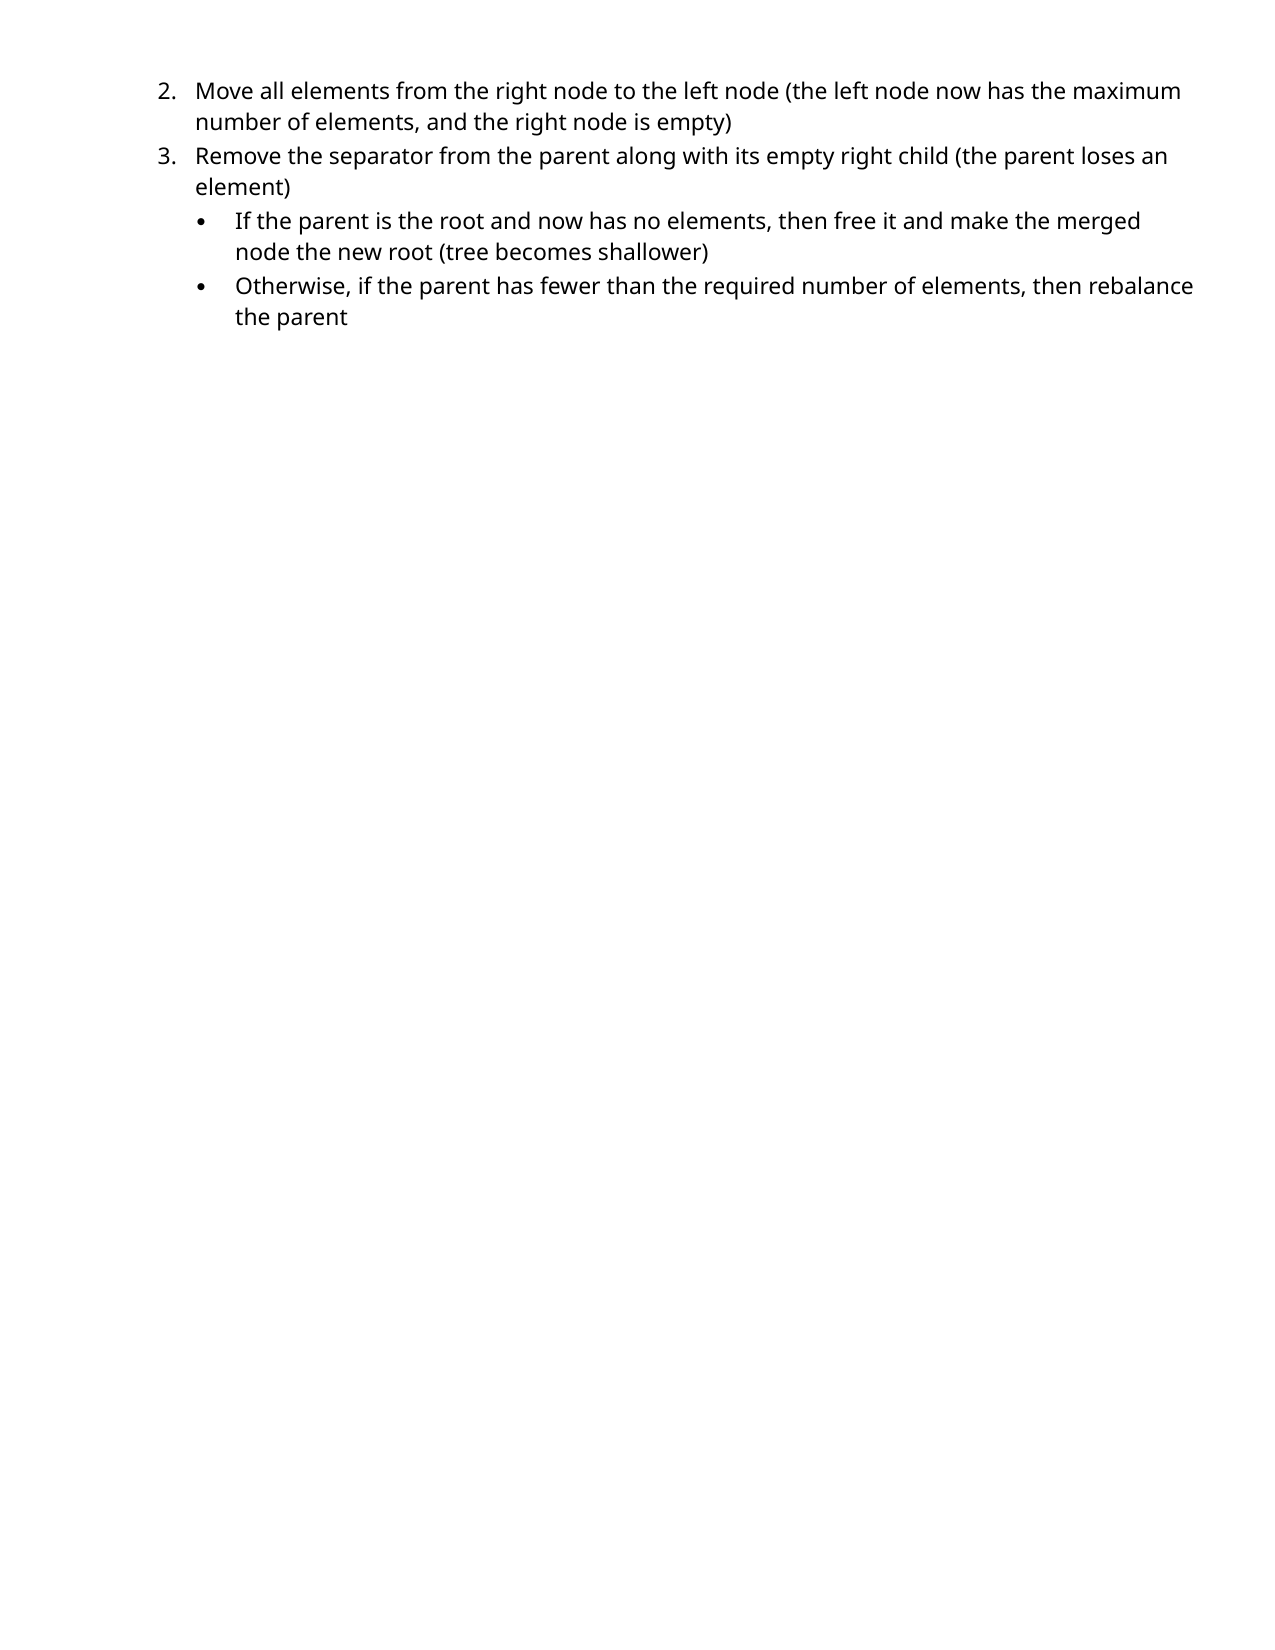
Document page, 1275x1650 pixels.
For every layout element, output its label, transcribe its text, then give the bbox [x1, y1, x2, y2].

list Move all elements from the right node to the left node (the left node now has the maximum number of elements, and the right node is empty) [157, 75, 1200, 137]
list Otherwise, if the parent has fewer than the required number of elements, then rebalance the parent [197, 270, 1200, 332]
list Remove the separator from the parent along with its empty right child (the parent loses an element) [157, 140, 1200, 202]
list If the parent is the root and now has no elements, then free it and make the merged node the new root (tree becomes shallower) [197, 205, 1200, 267]
